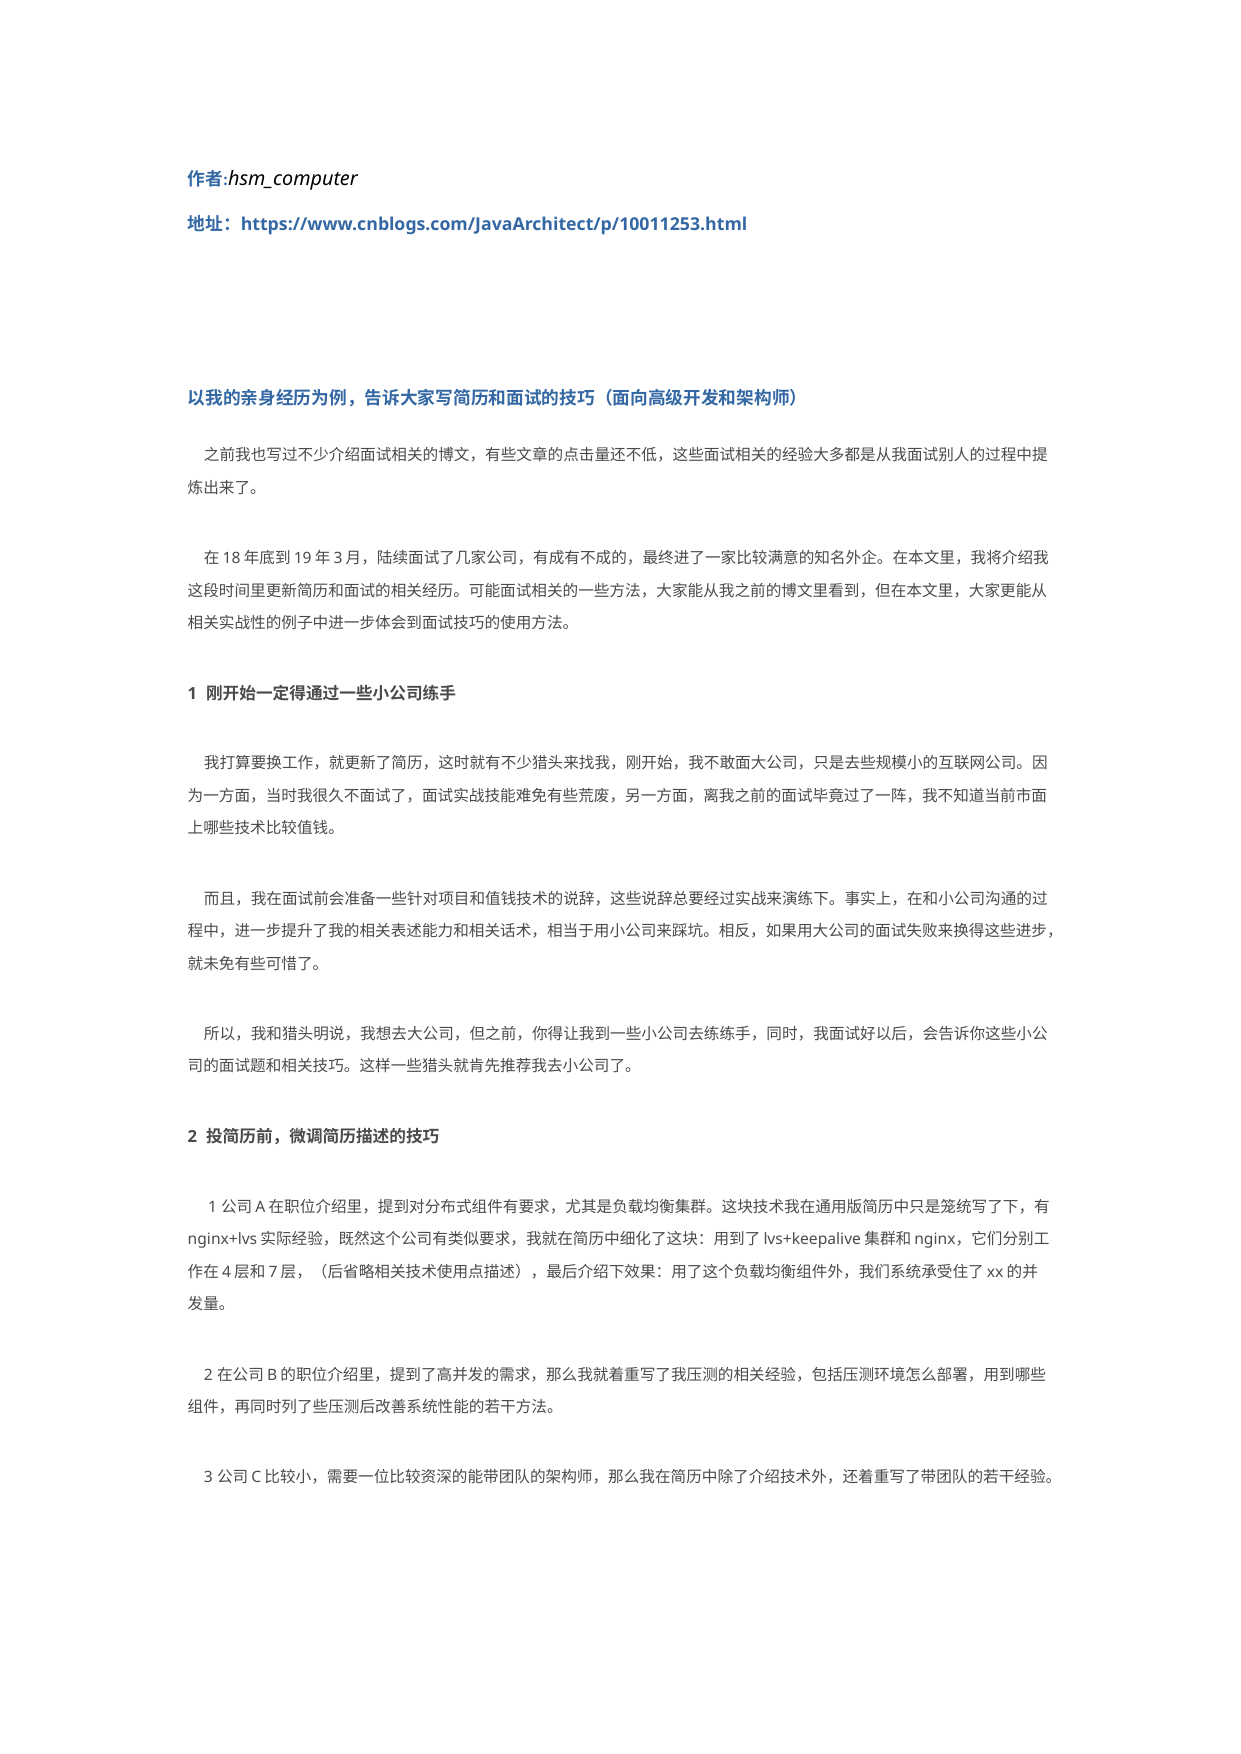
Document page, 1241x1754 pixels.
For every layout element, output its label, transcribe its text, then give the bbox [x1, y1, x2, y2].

text 我打算要换工作，就更新了简历，这时就有不少猎头来找我，刚开始，我不敢面大公司，只是去些规模小的互联网公司。因为一方面，当时我很久不面试了，面试实战技能难免有些荒废，另一方面，离我之前的面试毕竟过了一阵，我不知道当前市面上哪些技术比较值钱。 [187, 746, 1053, 843]
text 2 在公司B的职位介绍里，提到了高并发的需求，那么我就着重写了我压测的相关经验，包括压测环境怎么部署，用到哪些组件，再同时列了些压测后改善系统性能的若干方法。 [187, 1357, 1053, 1422]
text 3 公司C比较小，需要一位比较资深的能带团队的架构师，那么我在简历中除了介绍技术外，还着重写了带团队的若干经验。 [187, 1460, 1053, 1492]
text 而且，我在面试前会准备一些针对项目和值钱技术的说辞，这些说辞总要经过实战来演练下。事实上，在和小公司沟通的过程中，进一步提升了我的相关表述能力和相关话术，相当于用小公司来踩坑。相反，如果用大公司的面试失败来换得这些进步，就未免有些可惜了。 [187, 881, 1053, 979]
subtitle 以我的亲身经历为例，告诉大家写简历和面试的技巧（面向高级开发和架构师） [187, 380, 1053, 413]
text 作者:hsm_computer [187, 162, 1053, 194]
subtitle 地址：https://www.cnblogs.com/JavaArchitect/p/10011253.html [187, 207, 1053, 239]
subtitle 1 刚开始一定得通过一些小公司练手 [187, 676, 1053, 708]
text 1 公司A在职位介绍里，提到对分布式组件有要求，尤其是负载均衡集群。这块技术我在通用版简历中只是笼统写了下，有nginx+lvs实际经验，既然这个公司有类似要求，我就在简历中细化了这块：用到了lvs+keepalive集群和nginx，它们分别工作在4层和7层，（后省略相关技术使用点描述），最后介绍下效果：用了这个负载均衡组件外，我们系统承受住了xx的并发量。 [187, 1189, 1053, 1319]
subtitle 2 投简历前，微调简历描述的技巧 [187, 1119, 1053, 1152]
text 之前我也写过不少介绍面试相关的博文，有些文章的点击量还不低，这些面试相关的经验大多都是从我面试别人的过程中提炼出来了。 [187, 438, 1053, 503]
text 所以，我和猎头明说，我想去大公司，但之前，你得让我到一些小公司去练练手，同时，我面试好以后，会告诉你这些小公司的面试题和相关技巧。这样一些猎头就肯先推荐我去小公司了。 [187, 1016, 1053, 1081]
text 在18年底到19年3月，陆续面试了几家公司，有成有不成的，最终进了一家比较满意的知名外企。在本文里，我将介绍我这段时间里更新简历和面试的相关经历。可能面试相关的一些方法，大家能从我之前的博文里看到，但在本文里，大家更能从相关实战性的例子中进一步体会到面试技巧的使用方法。 [187, 541, 1053, 638]
